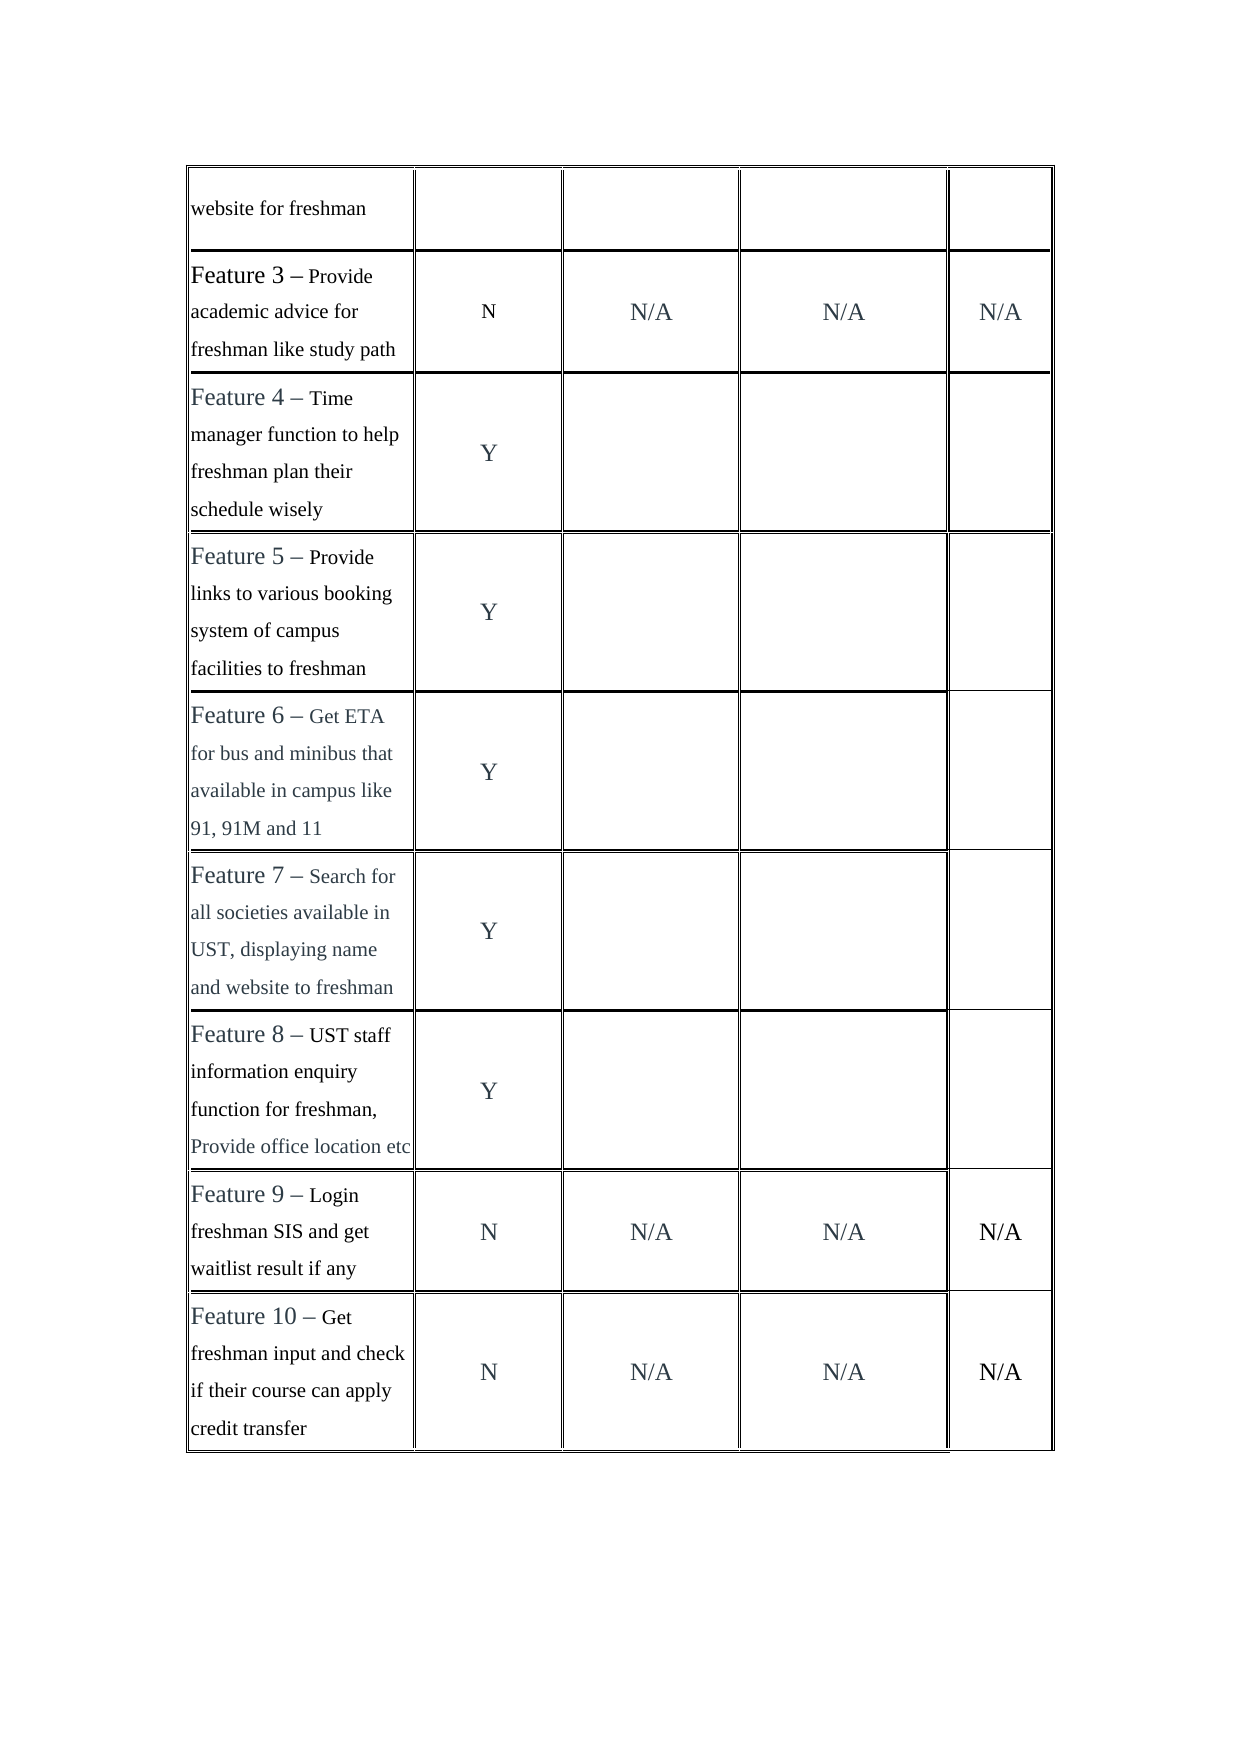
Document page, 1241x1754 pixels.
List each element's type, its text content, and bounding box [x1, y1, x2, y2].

table_cell N/A [948, 1291, 1051, 1450]
table_cell Feature 10 – Get freshman input and check if their course can apply credit transfer [189, 1290, 415, 1450]
table_cell [564, 853, 738, 1009]
table_cell Y [416, 1012, 561, 1168]
table_cell Y [416, 534, 561, 690]
table_cell N/A [564, 252, 738, 371]
table_cell Y [416, 374, 561, 530]
table_cell Feature 8 – UST staff information enquiry function for freshman, Provide office location etc [189, 1009, 413, 1168]
table_cell Feature 4 – Time manager function to help freshman plan their schedule wisely [189, 371, 413, 530]
table_cell [950, 530, 1052, 690]
table_cell Feature 5 – Provide links to various booking system of campus facilities to freshman [189, 530, 413, 690]
table_cell N/A [948, 168, 1051, 249]
table_cell N [415, 168, 563, 249]
table_cell [950, 371, 1051, 530]
table_cell [564, 534, 738, 690]
table_cell Feature 6 – Get ETA for bus and minibus that available in campus like 91, 91M and 11 [189, 690, 413, 849]
table_cell Feature 3 – Provide academic advice for freshman like study path [189, 249, 413, 371]
table_cell Feature 2 – Find course website for freshman [189, 168, 415, 249]
table_cell Feature 7 – Search for all societies available in UST, displaying name and website to freshman [189, 849, 413, 1009]
table_cell N/A [741, 1172, 946, 1290]
table_cell [741, 374, 946, 530]
table_cell N/A [564, 1172, 738, 1290]
table_cell Y [416, 693, 561, 849]
table_cell Y [416, 853, 561, 1009]
table_cell [950, 1010, 1051, 1168]
table_cell N/A [740, 1294, 948, 1450]
table_cell N/A [563, 1294, 740, 1450]
table_cell [564, 693, 738, 849]
table_cell N/A [950, 1169, 1051, 1290]
table_cell Feature 9 – Login freshman SIS and get waitlist result if any [189, 1168, 413, 1290]
table_cell [741, 853, 946, 1009]
table_cell N [415, 1294, 563, 1450]
table_cell N/A [950, 249, 1051, 371]
table_cell [741, 1012, 946, 1168]
table_cell [741, 534, 946, 690]
table_cell N/A [740, 166, 948, 249]
table_cell N/A [563, 168, 740, 249]
table_cell [950, 691, 1051, 849]
table_cell N [416, 252, 561, 371]
table_cell [950, 850, 1051, 1009]
table_cell N [416, 1172, 561, 1290]
table_cell [564, 1012, 738, 1168]
table_cell [741, 693, 946, 849]
table_cell [564, 374, 738, 530]
table_cell N/A [741, 252, 946, 371]
